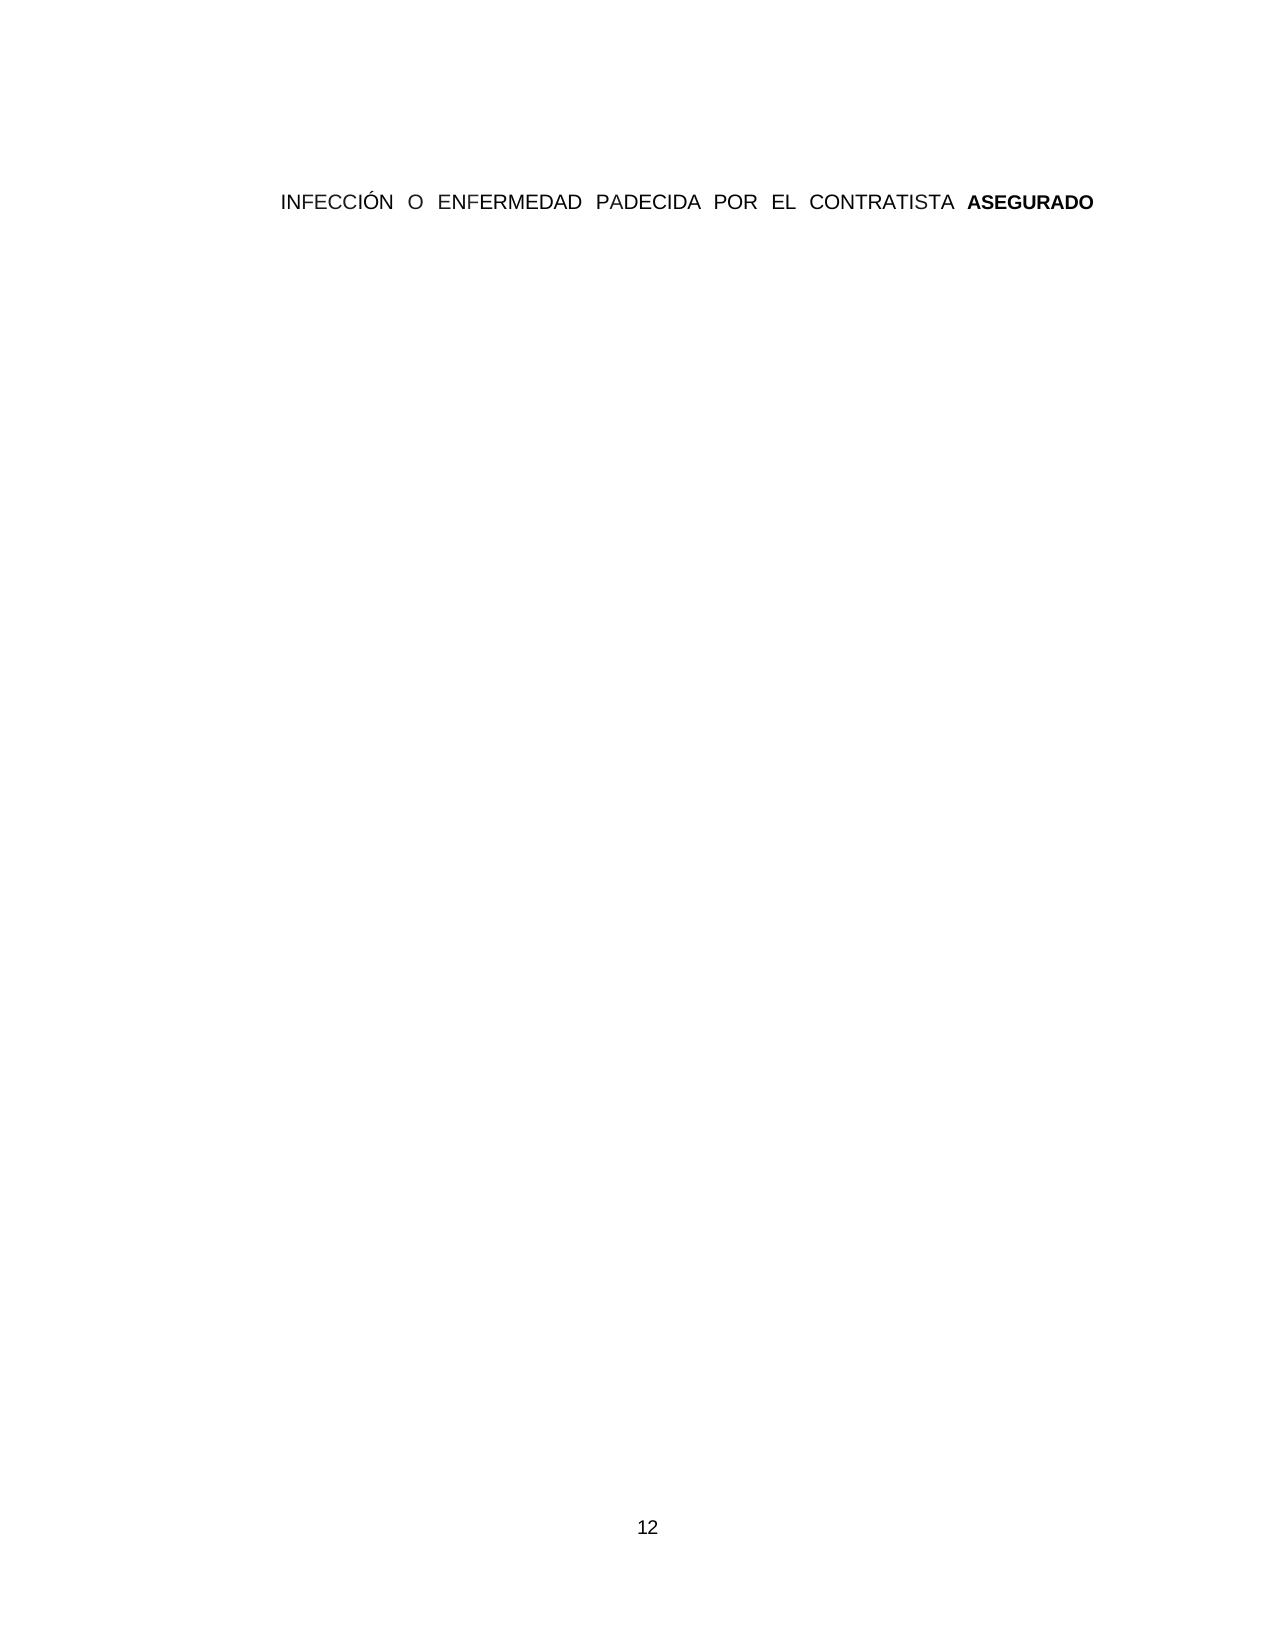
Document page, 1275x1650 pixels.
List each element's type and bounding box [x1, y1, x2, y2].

list [244, 189, 1094, 213]
